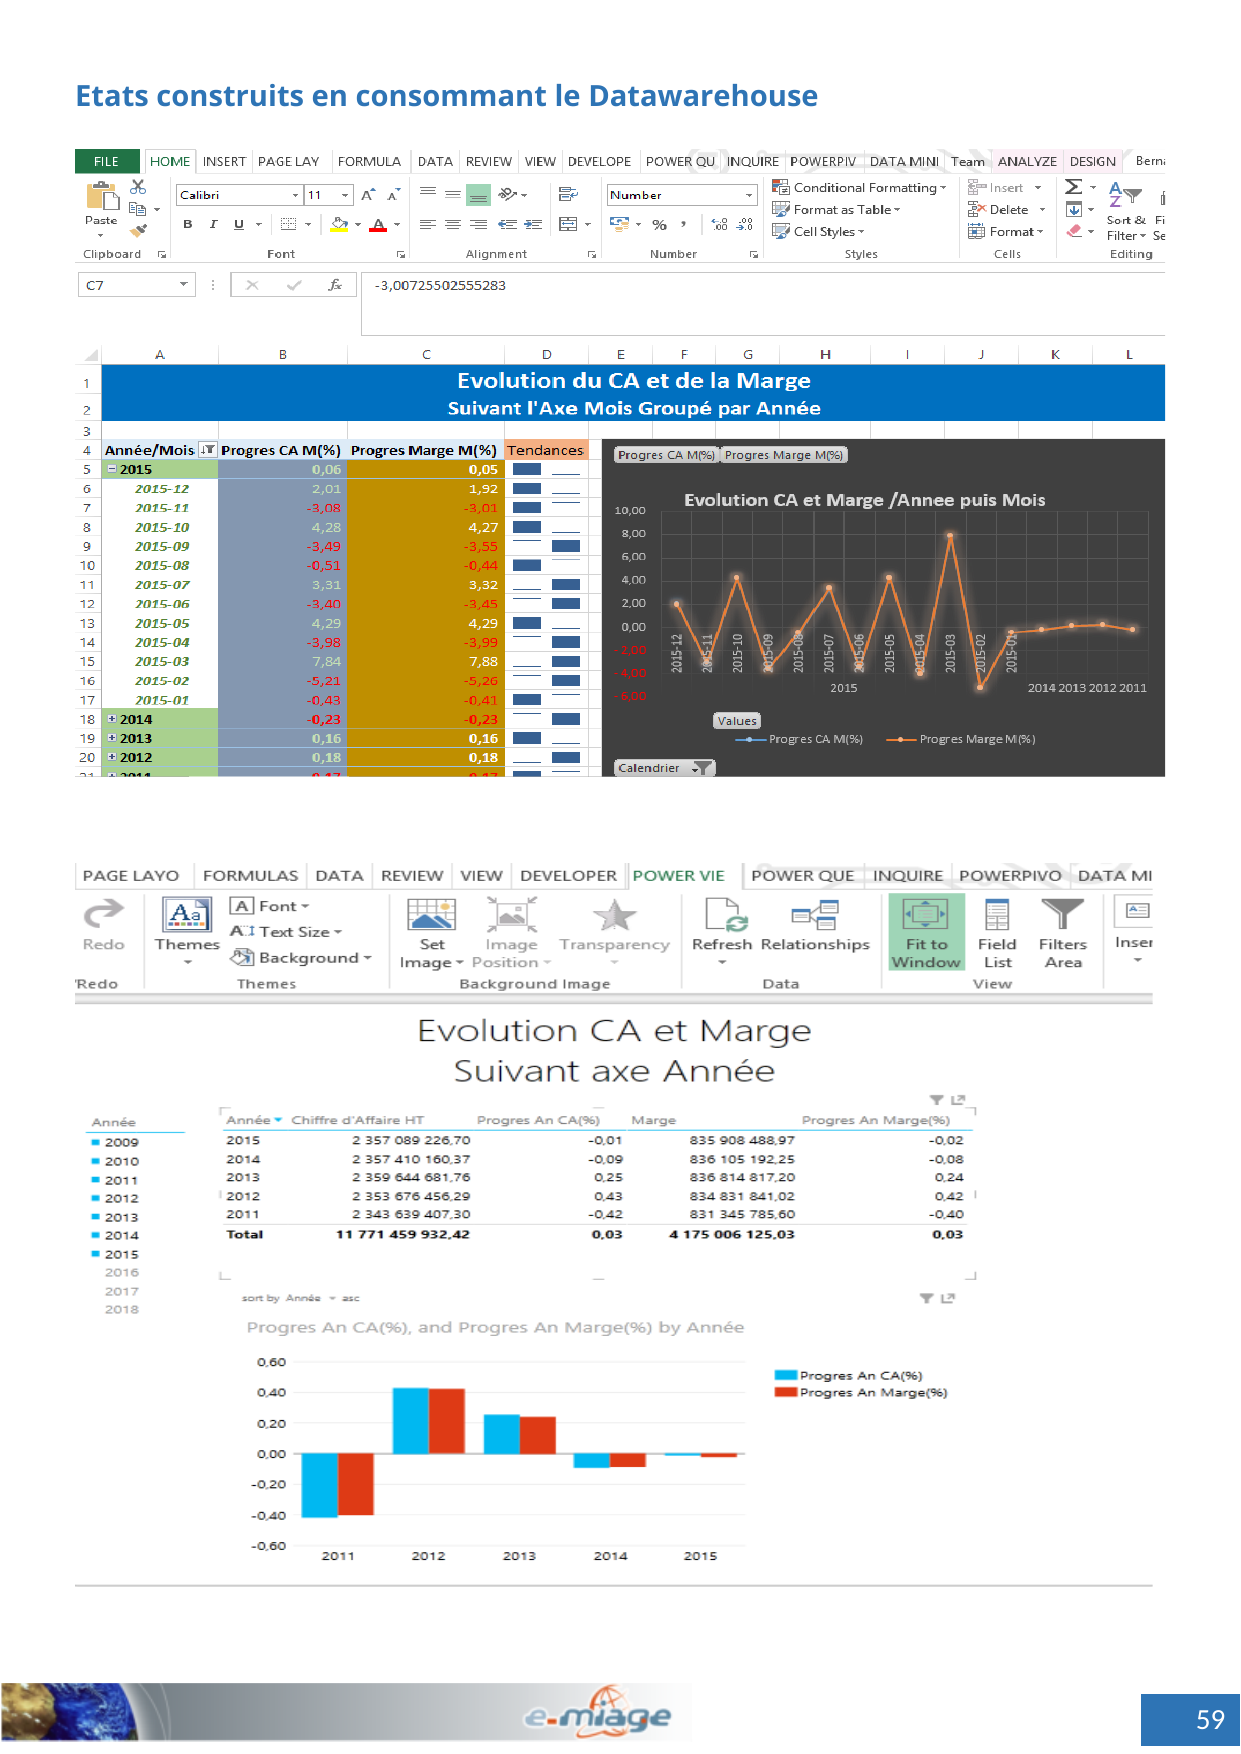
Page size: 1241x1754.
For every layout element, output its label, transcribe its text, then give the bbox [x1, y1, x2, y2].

picture [75, 863, 1153, 1587]
picture [75, 149, 1166, 777]
picture [1, 1683, 693, 1742]
subtitle Etats construits en consommant le Datawarehouse [75, 75, 1165, 115]
